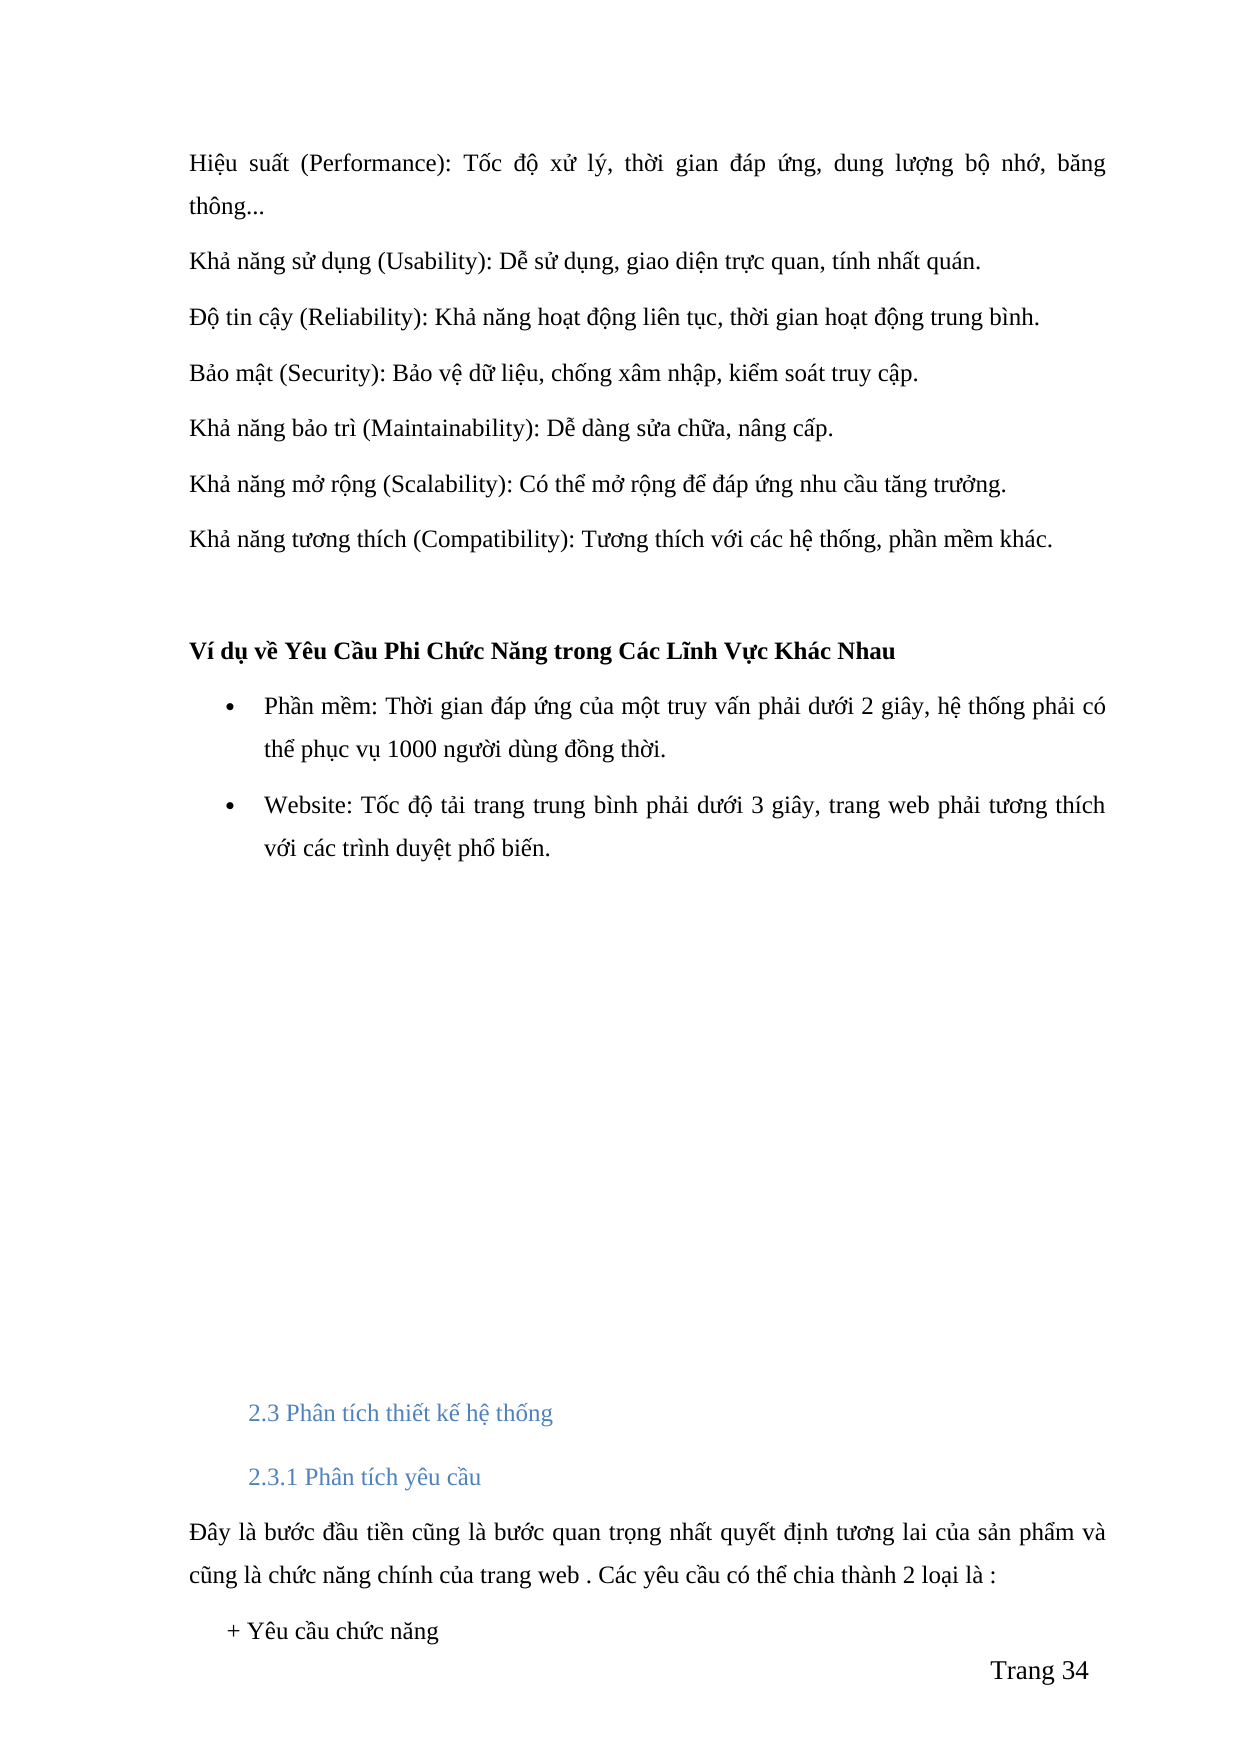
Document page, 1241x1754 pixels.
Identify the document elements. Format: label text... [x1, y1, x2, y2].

text Ví dụ về Yêu Cầu Phi Chức Năng trong Các Lĩnh Vực Khác Nhau [189, 636, 1107, 664]
list Phần mềm: Thời gian đáp ứng của một truy vấn phải dưới 2 giây, hệ thống phải có thể phục vụ 1000 người dùng đồng thời. [226, 691, 1107, 763]
text + Yêu cầu chức năng [189, 1616, 1107, 1645]
text Đây là bước đầu tiền cũng là bước quan trọng nhất quyết định tương lai của sản phẩm và cũng là chức năng chính của trang web . Các yêu cầu có thể chia thành 2 loại là : [189, 1517, 1107, 1589]
text Khả năng mở rộng (Scalability): Có thể mở rộng để đáp ứng nhu cầu tăng trưởng. [189, 469, 1107, 498]
subtitle 2.3 Phân tích thiết kế hệ thống [189, 1398, 1107, 1427]
subtitle 2.3.1 Phân tích yêu cầu [189, 1462, 1107, 1491]
text Độ tin cậy (Reliability): Khả năng hoạt động liên tục, thời gian hoạt động trung bình. [189, 302, 1107, 331]
text Hiệu suất (Performance): Tốc độ xử lý, thời gian đáp ứng, dung lượng bộ nhớ, băng thông... [189, 148, 1107, 219]
text Khả năng sử dụng (Usability): Dễ sử dụng, giao diện trực quan, tính nhất quán. [189, 246, 1107, 275]
text Khả năng tương thích (Compatibility): Tương thích với các hệ thống, phần mềm khác. [189, 524, 1107, 553]
text Bảo mật (Security): Bảo vệ dữ liệu, chống xâm nhập, kiểm soát truy cập. [189, 358, 1107, 386]
list Website: Tốc độ tải trang trung bình phải dưới 3 giây, trang web phải tương thích với các trình duyệt phổ biến. [226, 790, 1107, 862]
text Khả năng bảo trì (Maintainability): Dễ dàng sửa chữa, nâng cấp. [189, 413, 1107, 442]
